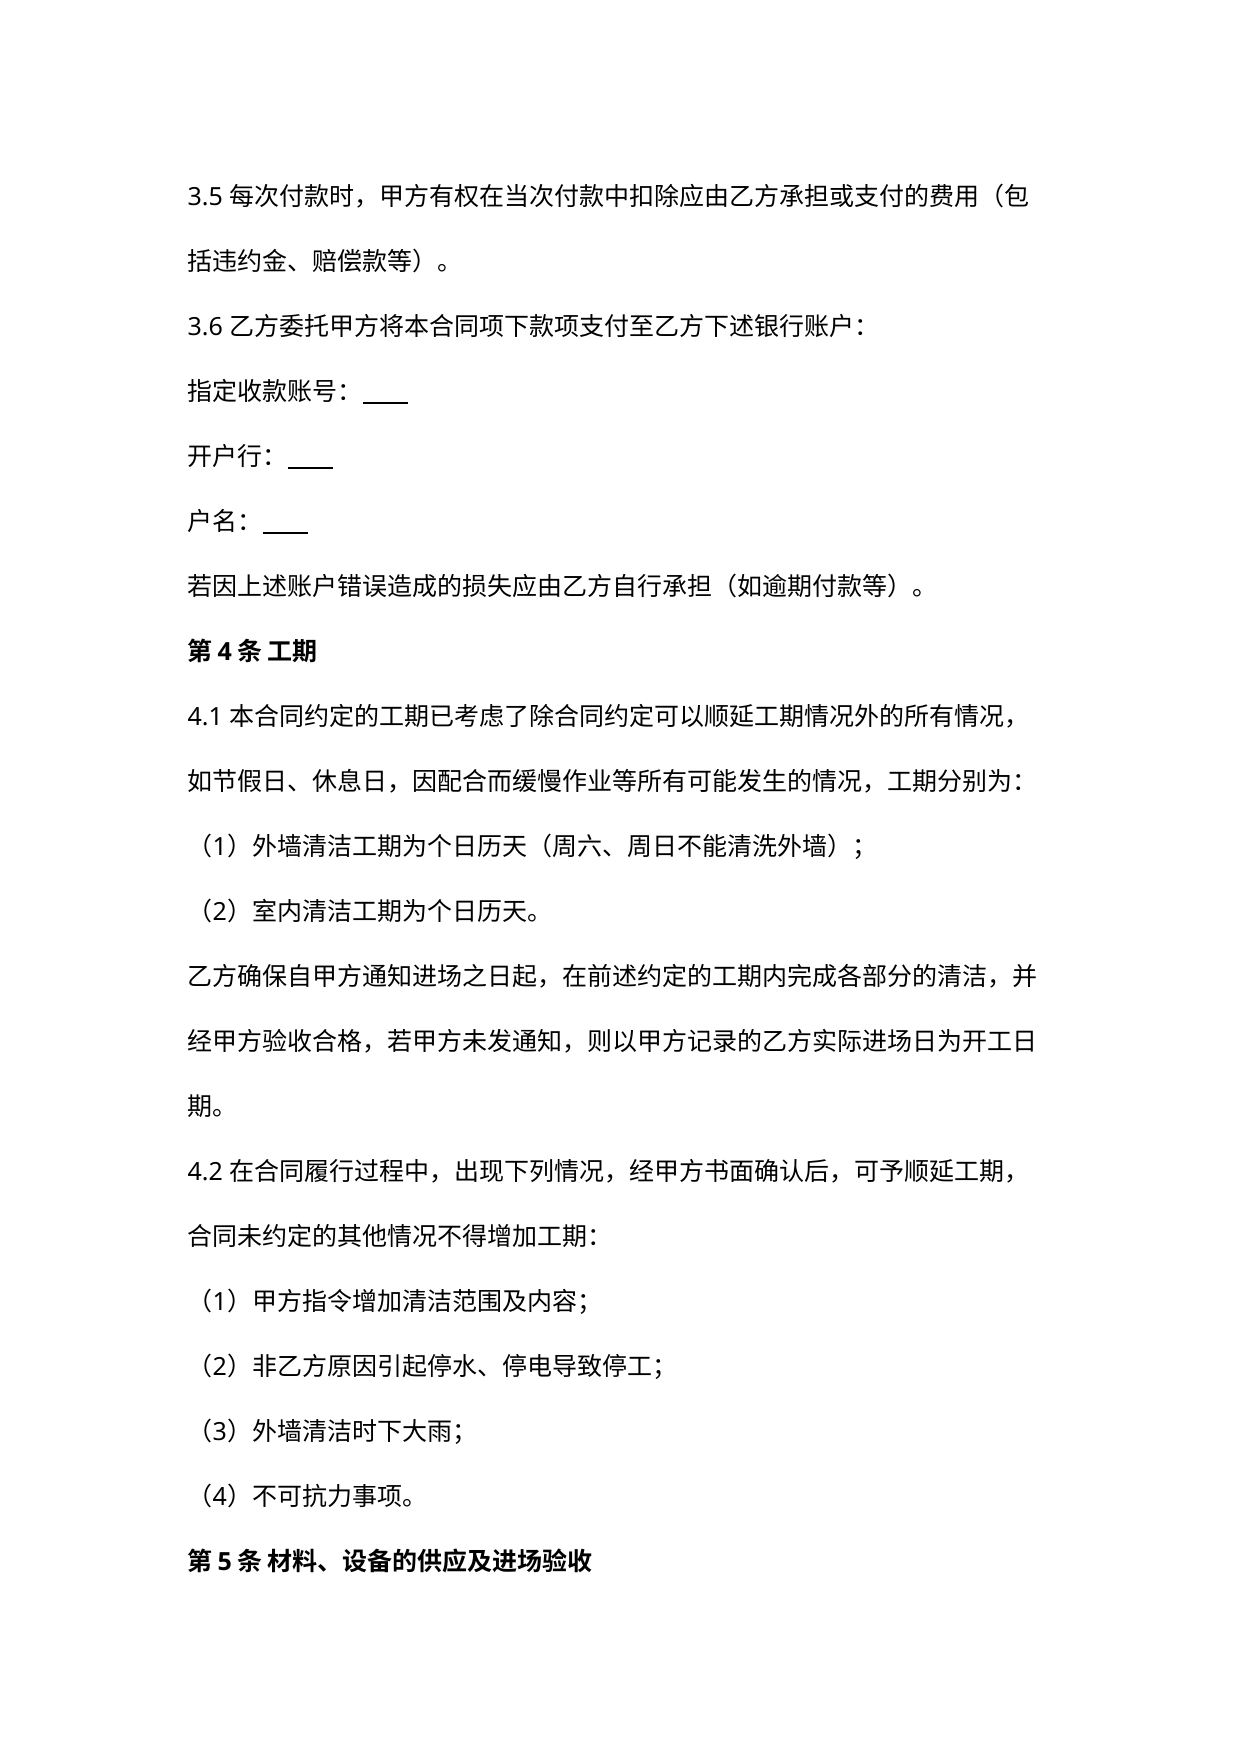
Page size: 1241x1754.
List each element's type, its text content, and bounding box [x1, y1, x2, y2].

subtitle 第4条 工期 [187, 617, 1053, 682]
text 3.5 每次付款时，甲方有权在当次付款中扣除应由乙方承担或支付的费用（包括违约金、赔偿款等）。 [187, 162, 1053, 292]
text 若因上述账户错误造成的损失应由乙方自行承担（如逾期付款等）。 [187, 552, 1053, 617]
text （3）外墙清洁时下大雨； [187, 1397, 1053, 1462]
text （4）不可抗力事项。 [187, 1462, 1053, 1527]
text 4.1 本合同约定的工期已考虑了除合同约定可以顺延工期情况外的所有情况，如节假日、休息日，因配合而缓慢作业等所有可能发生的情况，工期分别为： [187, 682, 1053, 812]
text 户名： [187, 487, 1053, 552]
text 乙方确保自甲方通知进场之日起，在前述约定的工期内完成各部分的清洁，并经甲方验收合格，若甲方未发通知，则以甲方记录的乙方实际进场日为开工日期。 [187, 942, 1053, 1137]
text 指定收款账号： [187, 357, 1053, 422]
text 3.6 乙方委托甲方将本合同项下款项支付至乙方下述银行账户： [187, 292, 1053, 357]
text （2）非乙方原因引起停水、停电导致停工； [187, 1332, 1053, 1397]
text 开户行： [187, 422, 1053, 487]
text （1）甲方指令增加清洁范围及内容； [187, 1267, 1053, 1332]
text 4.2 在合同履行过程中，出现下列情况，经甲方书面确认后，可予顺延工期，合同未约定的其他情况不得增加工期： [187, 1137, 1053, 1267]
subtitle 第5条 材料、设备的供应及进场验收 [187, 1527, 1053, 1592]
text （1）外墙清洁工期为个日历天（周六、周日不能清洗外墙）； [187, 812, 1053, 877]
text （2）室内清洁工期为个日历天。 [187, 877, 1053, 942]
